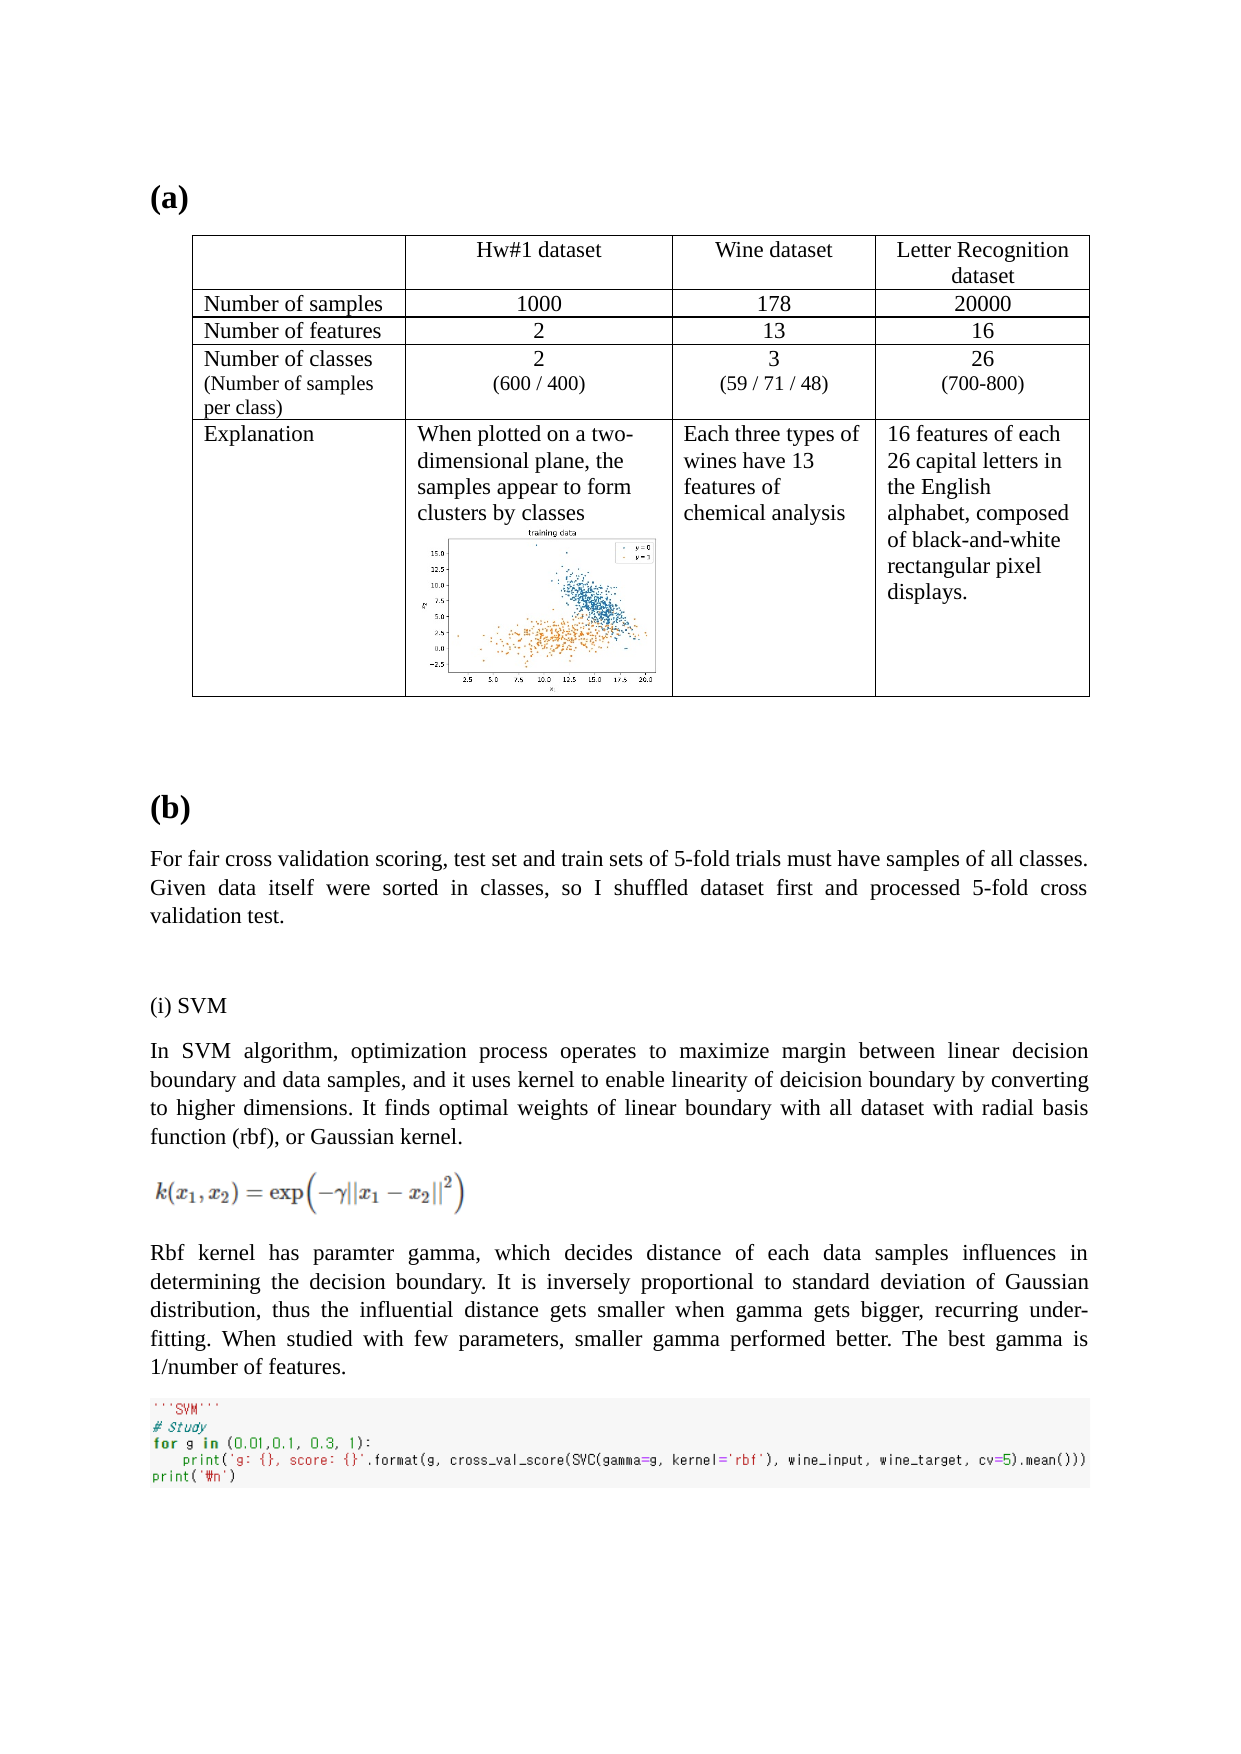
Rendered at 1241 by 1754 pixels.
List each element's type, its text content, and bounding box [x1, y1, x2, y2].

table_cell 16 [876, 318, 1089, 344]
table_header [193, 236, 405, 289]
table_cell 20000 [876, 290, 1089, 316]
table_header Letter Recognition dataset [876, 236, 1089, 289]
table_cell 178 [673, 290, 875, 316]
table_cell When plotted on a two-dimensional plane, the samples appear to form clusters by classes [406, 420, 672, 696]
text (a) [150, 177, 1090, 216]
text In SVM algorithm, optimization process operates to maximize margin between linear decision boundary and data samples, and it uses kernel to enable linearity of deicision boundary by converting to higher dimensions. It finds optimal weights of linear boundary with all dataset with radial basis function (rbf), or Gaussian kernel. [150, 1037, 1090, 1149]
table_cell 3 (59 / 71 / 48) [673, 345, 875, 419]
table_cell 2 (600 / 400) [406, 345, 672, 419]
text Rbf kernel has paramter gamma, which decides distance of each data samples influences in determining the decision boundary. It is inversely proportional to standard deviation of Gaussian distribution, thus the influential distance gets smaller when gamma gets bigger, recurring under-fitting. When studied with few parameters, smaller gamma performed better. The best gamma is 1/number of features. [150, 1239, 1090, 1379]
table_cell Number of features [193, 318, 405, 344]
table_header Wine dataset [673, 236, 875, 289]
picture [150, 1398, 1091, 1488]
table_cell 13 [673, 318, 875, 344]
table_cell 1000 [406, 290, 672, 316]
text (i) SVM [150, 992, 1090, 1019]
table_cell 26 (700-800) [876, 345, 1089, 419]
picture [150, 1167, 472, 1221]
table_cell Number of samples [193, 290, 405, 316]
table_header Hw#1 dataset [406, 236, 672, 289]
picture [417, 525, 660, 696]
text For fair cross validation scoring, test set and train sets of 5-fold trials must have samples of all classes. Given data itself were sorted in classes, so I shuffled dataset first and processed 5-fold cross validation test. [150, 845, 1090, 928]
table_cell Number of classes (Number of samples per class) [193, 345, 405, 419]
text (b) [150, 787, 1090, 826]
table_cell 16 features of each 26 capital letters in the English alphabet, composed of black-and-white rectangular pixel displays. [876, 420, 1089, 696]
table_cell Explanation [193, 420, 405, 696]
table_cell 2 [406, 318, 672, 344]
table_cell Each three types of wines have 13 features of chemical analysis [673, 420, 875, 696]
